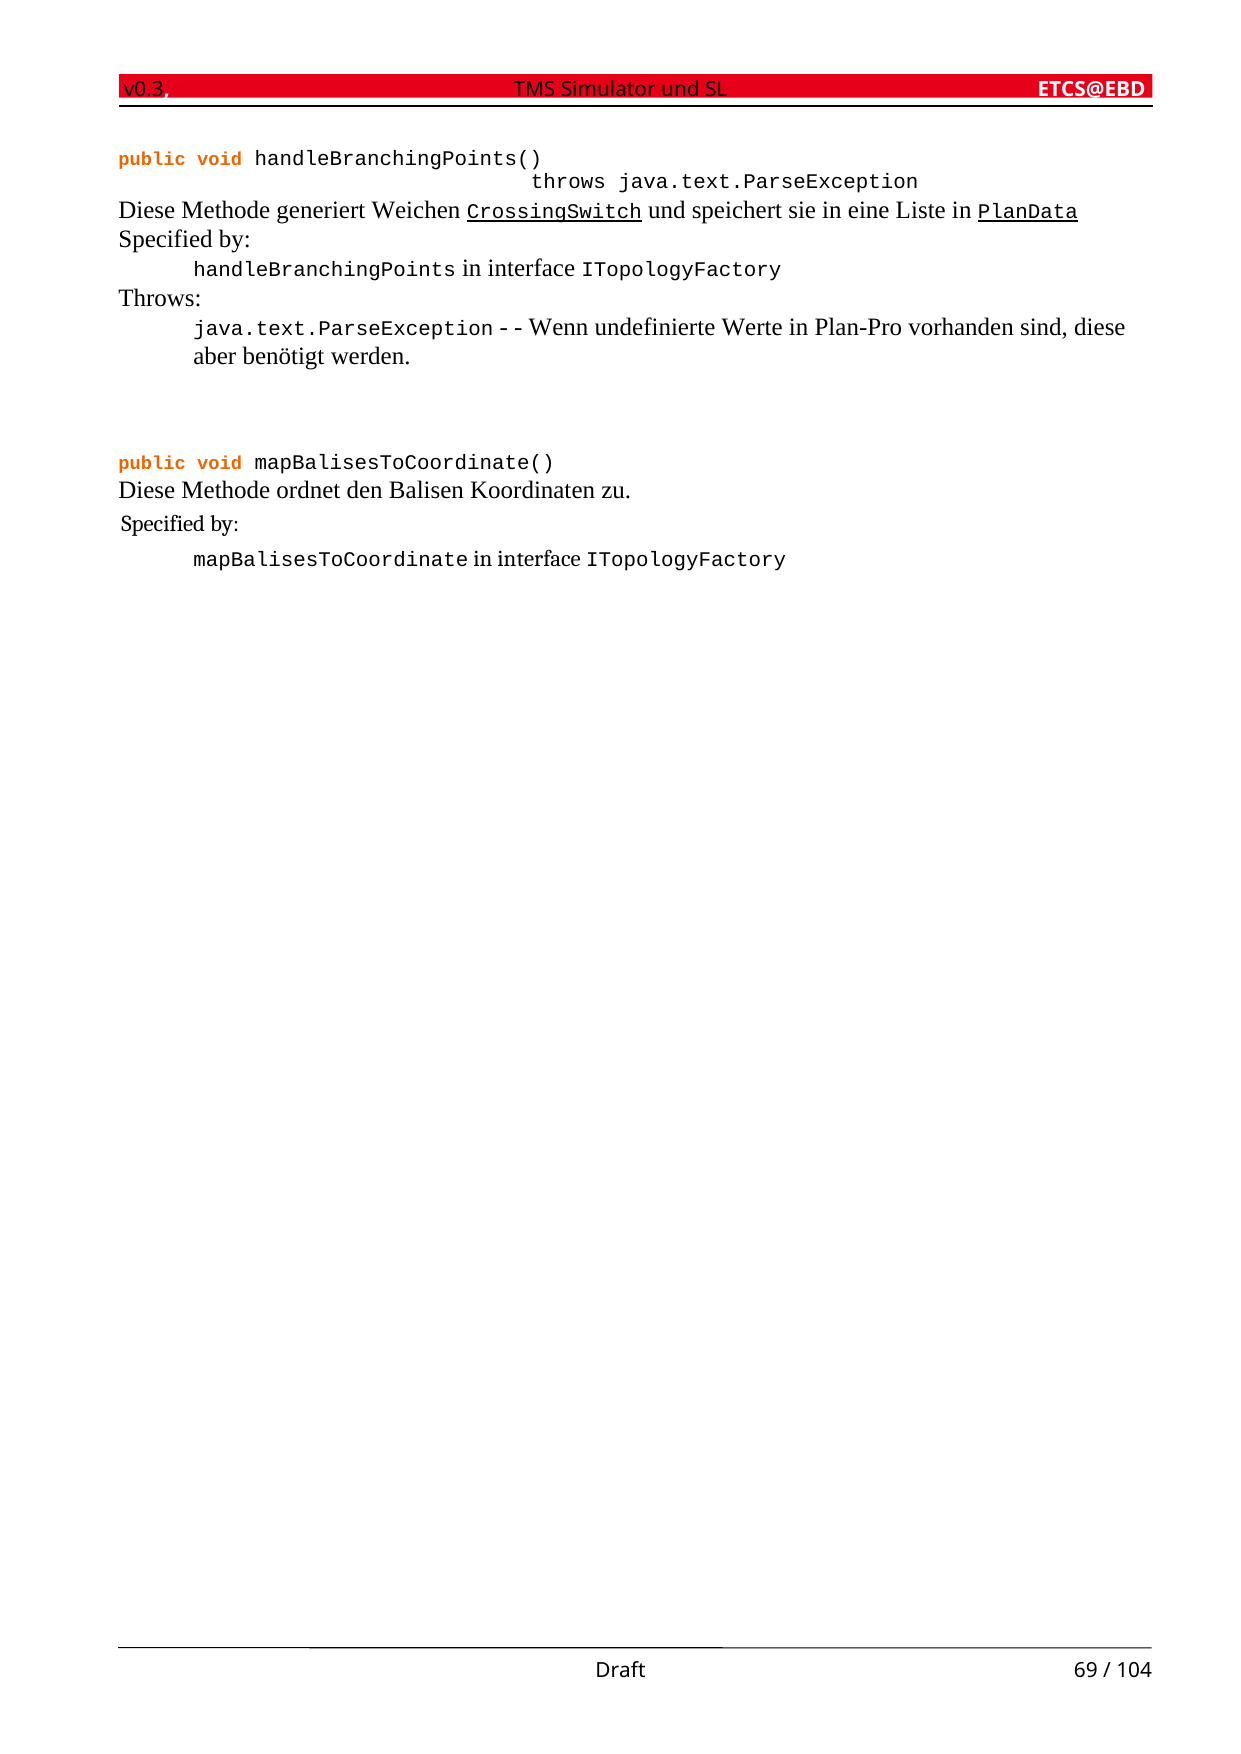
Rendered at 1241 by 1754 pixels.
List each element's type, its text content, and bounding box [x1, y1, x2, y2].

list java.text.ParseException - - Wenn undefinierte Werte in Plan-Pro vorhanden sind, diese aber benötigt werden. [193, 312, 1152, 370]
list handleBranchingPoints in interface ITopologyFactory [193, 253, 1152, 283]
text public void mapBalisesToCoordinate() [118, 452, 1152, 476]
text mapBalisesToCoordinate in interface ITopologyFactory [193, 545, 1149, 572]
text public void handleBranchingPoints() [118, 148, 1152, 171]
list Throws: [118, 283, 1152, 312]
list Diese Methode generiert Weichen CrossingSwitch und speichert sie in eine Liste in PlanData [118, 195, 1152, 224]
text Specified by: [121, 511, 1149, 537]
list Specified by: [118, 224, 1152, 253]
list Diese Methode ordnet den Balisen Koordinaten zu. [118, 476, 1152, 504]
text throws java.text.ParseException [193, 171, 1152, 195]
